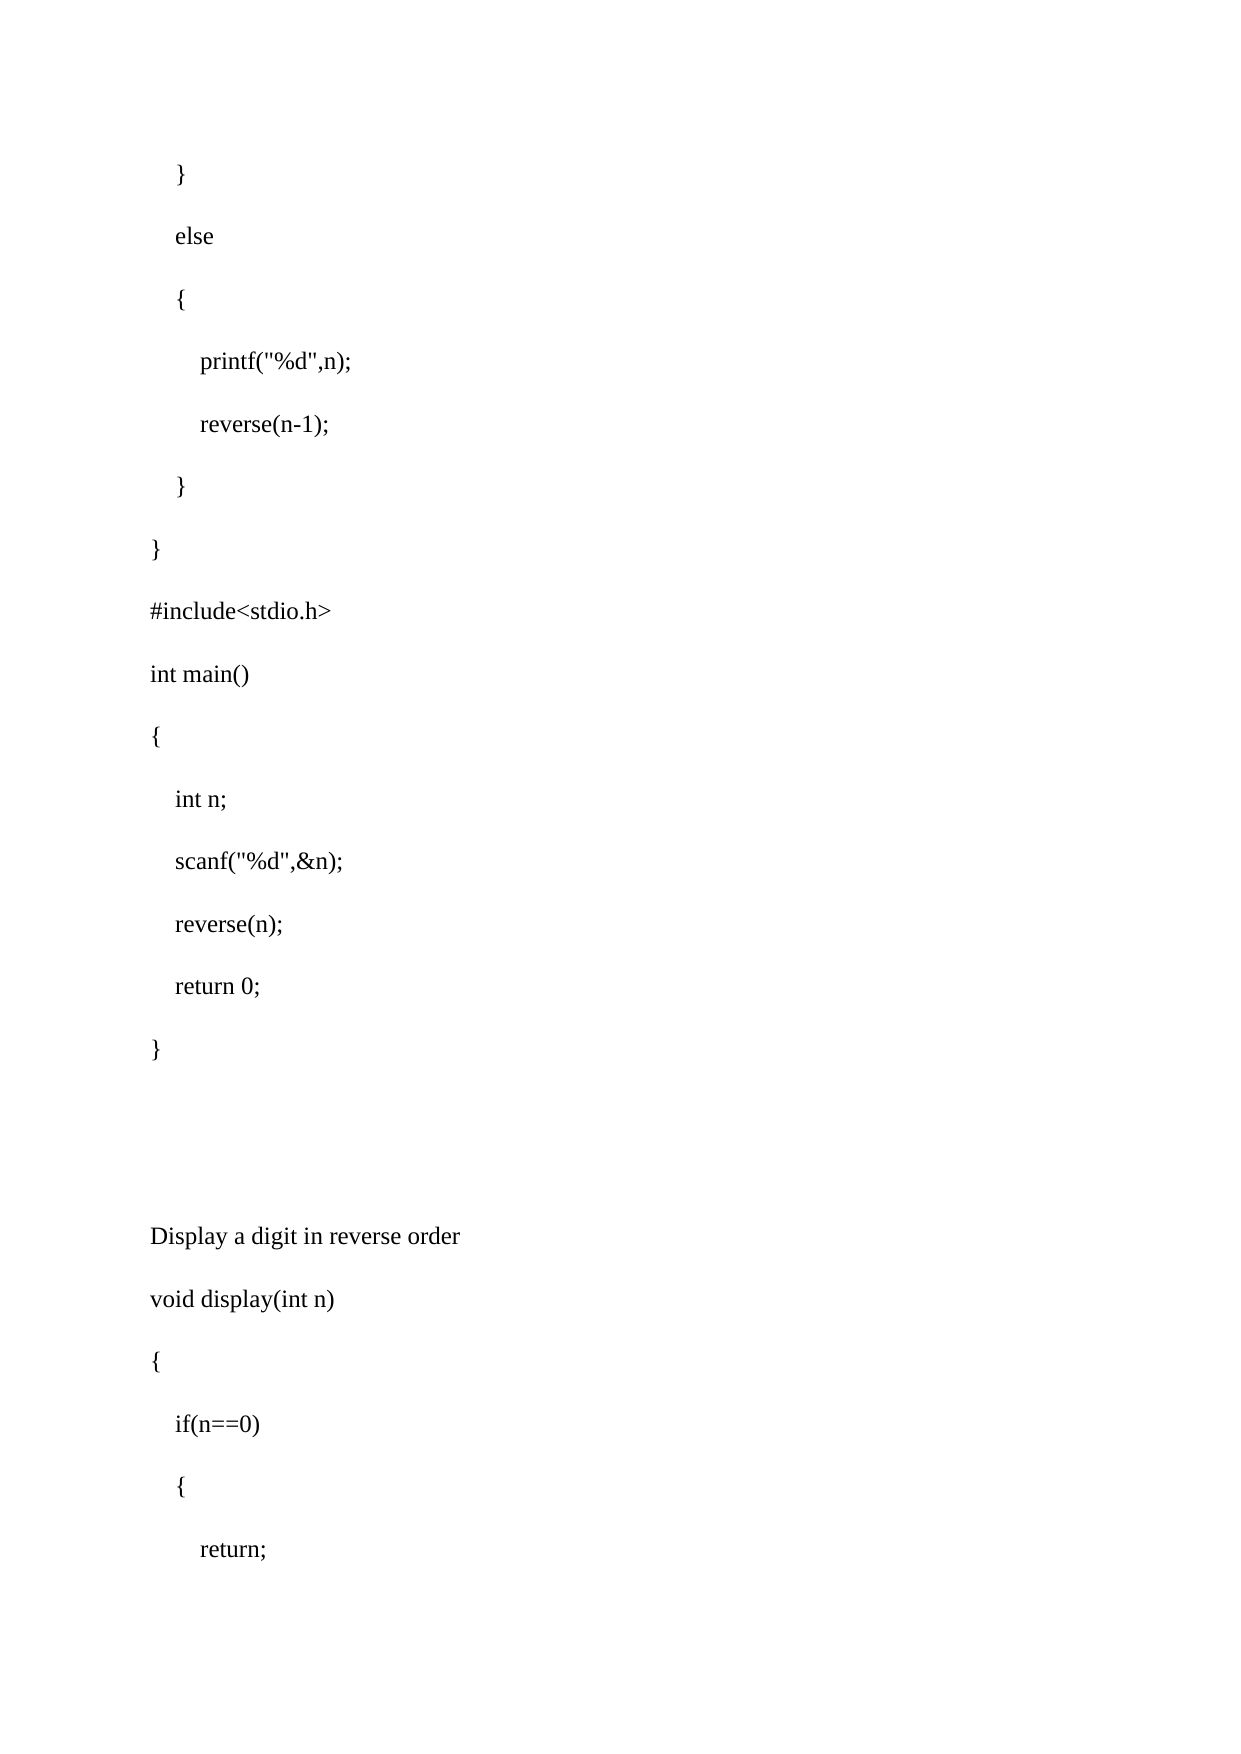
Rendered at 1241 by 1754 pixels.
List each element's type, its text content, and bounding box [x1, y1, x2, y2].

text } [150, 462, 1090, 500]
text reverse(n-1); [150, 400, 1090, 437]
text } [150, 525, 1090, 562]
text printf("%d",n); [150, 337, 1090, 375]
text reverse(n); [150, 900, 1090, 937]
text return 0; [150, 962, 1090, 1000]
text scanf("%d",&n); [150, 837, 1090, 875]
text else [150, 212, 1090, 250]
text { [150, 1337, 1090, 1375]
text #include<stdio.h> [150, 587, 1090, 625]
text } [150, 1025, 1090, 1062]
text int main() [150, 650, 1090, 687]
text Display a digit in reverse order [150, 1212, 1090, 1250]
text } [150, 150, 1090, 187]
text int n; [150, 775, 1090, 812]
text { [150, 275, 1090, 312]
text return; [150, 1525, 1090, 1562]
text void display(int n) [150, 1275, 1090, 1312]
text { [150, 1462, 1090, 1500]
text { [150, 712, 1090, 750]
text if(n==0) [150, 1400, 1090, 1437]
